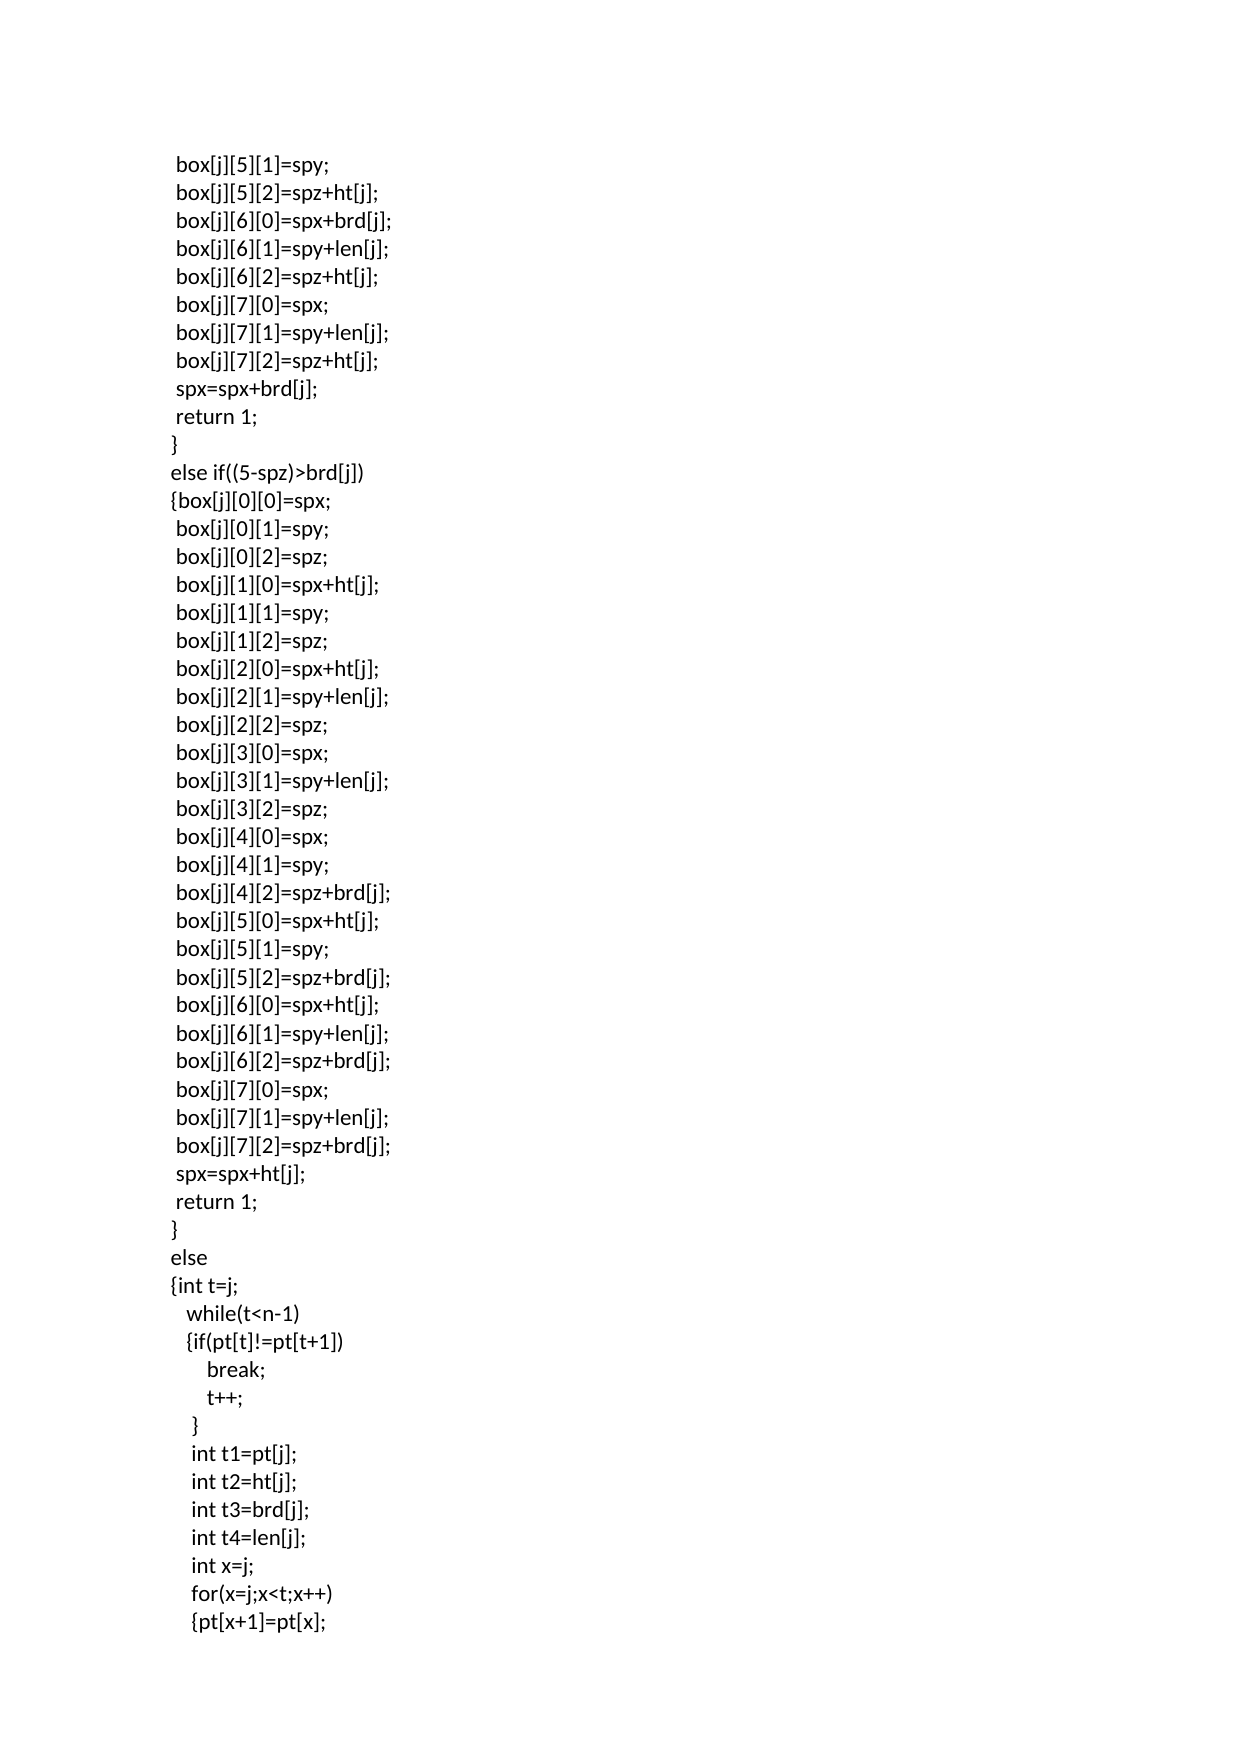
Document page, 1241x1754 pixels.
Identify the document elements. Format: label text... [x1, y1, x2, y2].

text for(x=j;x<t;x++) [150, 1579, 1090, 1607]
text box[j][1][2]=spz; [150, 626, 1090, 654]
text box[j][7][0]=spx; [150, 1075, 1090, 1103]
text spx=spx+brd[j]; [150, 374, 1090, 402]
text box[j][7][2]=spz+brd[j]; [150, 1131, 1090, 1159]
text else [150, 1243, 1090, 1271]
text } [150, 1215, 1090, 1243]
text box[j][7][0]=spx; [150, 290, 1090, 318]
text box[j][3][2]=spz; [150, 794, 1090, 822]
text box[j][0][1]=spy; [150, 514, 1090, 542]
text box[j][2][2]=spz; [150, 710, 1090, 738]
text box[j][6][2]=spz+ht[j]; [150, 262, 1090, 290]
text int t3=brd[j]; [150, 1495, 1090, 1523]
text box[j][1][0]=spx+ht[j]; [150, 570, 1090, 598]
text box[j][5][1]=spy; [150, 934, 1090, 963]
text box[j][3][1]=spy+len[j]; [150, 766, 1090, 794]
text box[j][5][2]=spz+brd[j]; [150, 963, 1090, 991]
text box[j][7][2]=spz+ht[j]; [150, 346, 1090, 374]
text else if((5-spz)>brd[j]) [150, 458, 1090, 486]
text } [150, 1411, 1090, 1439]
text int x=j; [150, 1551, 1090, 1579]
text box[j][5][1]=spy; [150, 150, 1090, 178]
text box[j][7][1]=spy+len[j]; [150, 318, 1090, 346]
text {if(pt[t]!=pt[t+1]) [150, 1327, 1090, 1355]
text int t4=len[j]; [150, 1523, 1090, 1551]
text t++; [150, 1383, 1090, 1411]
text box[j][6][0]=spx+brd[j]; [150, 206, 1090, 234]
text return 1; [150, 1187, 1090, 1215]
text box[j][2][1]=spy+len[j]; [150, 682, 1090, 710]
text break; [150, 1355, 1090, 1383]
text {int t=j; [150, 1271, 1090, 1299]
text box[j][0][2]=spz; [150, 542, 1090, 570]
text box[j][3][0]=spx; [150, 738, 1090, 766]
text {box[j][0][0]=spx; [150, 486, 1090, 514]
text box[j][5][2]=spz+ht[j]; [150, 178, 1090, 206]
text box[j][5][0]=spx+ht[j]; [150, 907, 1090, 934]
text box[j][6][2]=spz+brd[j]; [150, 1047, 1090, 1075]
text int t1=pt[j]; [150, 1439, 1090, 1467]
text box[j][6][1]=spy+len[j]; [150, 1019, 1090, 1047]
text {pt[x+1]=pt[x]; [150, 1607, 1090, 1635]
text return 1; [150, 402, 1090, 430]
text box[j][6][1]=spy+len[j]; [150, 234, 1090, 262]
text while(t<n-1) [150, 1299, 1090, 1327]
text spx=spx+ht[j]; [150, 1159, 1090, 1187]
text box[j][4][1]=spy; [150, 851, 1090, 878]
text box[j][4][2]=spz+brd[j]; [150, 878, 1090, 907]
text box[j][4][0]=spx; [150, 822, 1090, 851]
text int t2=ht[j]; [150, 1467, 1090, 1495]
text box[j][7][1]=spy+len[j]; [150, 1103, 1090, 1131]
text box[j][6][0]=spx+ht[j]; [150, 991, 1090, 1019]
text box[j][2][0]=spx+ht[j]; [150, 654, 1090, 682]
text } [150, 430, 1090, 458]
text box[j][1][1]=spy; [150, 598, 1090, 626]
